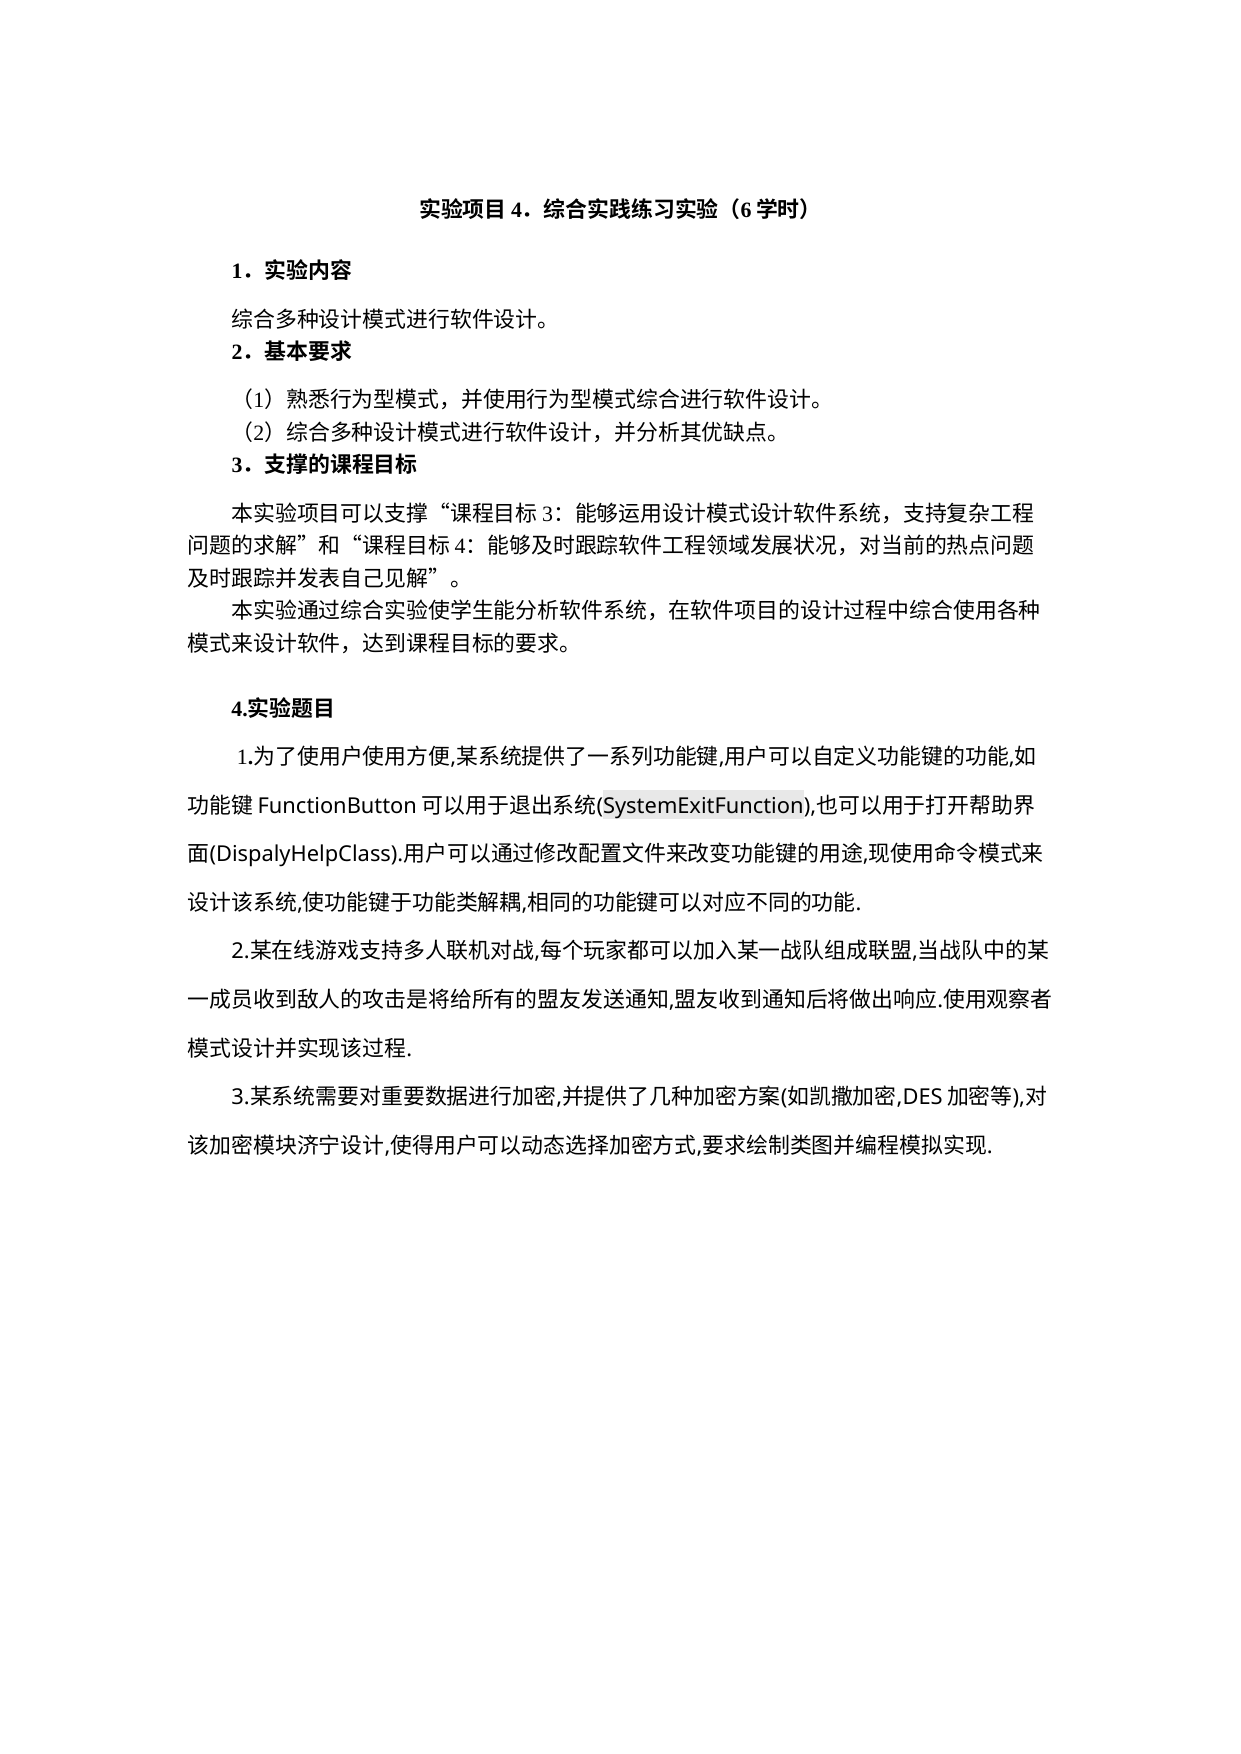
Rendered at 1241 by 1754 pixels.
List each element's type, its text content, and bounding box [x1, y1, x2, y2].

text （1）熟悉行为型模式，并使用行为型模式综合进行软件设计。 [187, 382, 1053, 414]
text 4.实验题目 [187, 690, 1053, 723]
text 2．基本要求 [187, 334, 1053, 366]
text 本实验项目可以支撑“课程目标3：能够运用设计模式设计软件系统，支持复杂工程问题的求解”和“课程目标4：能够及时跟踪软件工程领域发展状况，对当前的热点问题及时跟踪并发表自己见解”。 [187, 495, 1053, 593]
text 实验项目4．综合实践练习实验（6学时） [187, 191, 1053, 224]
text 1．实验内容 [187, 253, 1053, 285]
text 2.某在线游戏支持多人联机对战,每个玩家都可以加入某一战队组成联盟,当战队中的某一成员收到敌人的攻击是将给所有的盟友发送通知,盟友收到通知后将做出响应.使用观察者模式设计并实现该过程. [187, 933, 1053, 1063]
text （2）综合多种设计模式进行软件设计，并分析其优缺点。 [187, 414, 1053, 447]
text 综合多种设计模式进行软件设计。 [187, 301, 1053, 334]
text 本实验通过综合实验使学生能分析软件系统，在软件项目的设计过程中综合使用各种模式来设计软件，达到课程目标的要求。 [187, 593, 1053, 658]
text 3.某系统需要对重要数据进行加密,并提供了几种加密方案(如凯撒加密,DES加密等),对该加密模块济宁设计,使得用户可以动态选择加密方式,要求绘制类图并编程模拟实现. [187, 1079, 1053, 1160]
text 1.为了使用户使用方便,某系统提供了一系列功能键,用户可以自定义功能键的功能,如功能键FunctionButton可以用于退出系统(SystemExitFunction),也可以用于打开帮助界面(DispalyHelpClass).用户可以通过修改配置文件来改变功能键的用途,现使用命令模式来设计该系统,使功能键于功能类解耦,相同的功能键可以对应不同的功能. [187, 739, 1053, 917]
text 3．支撑的课程目标 [187, 447, 1053, 479]
